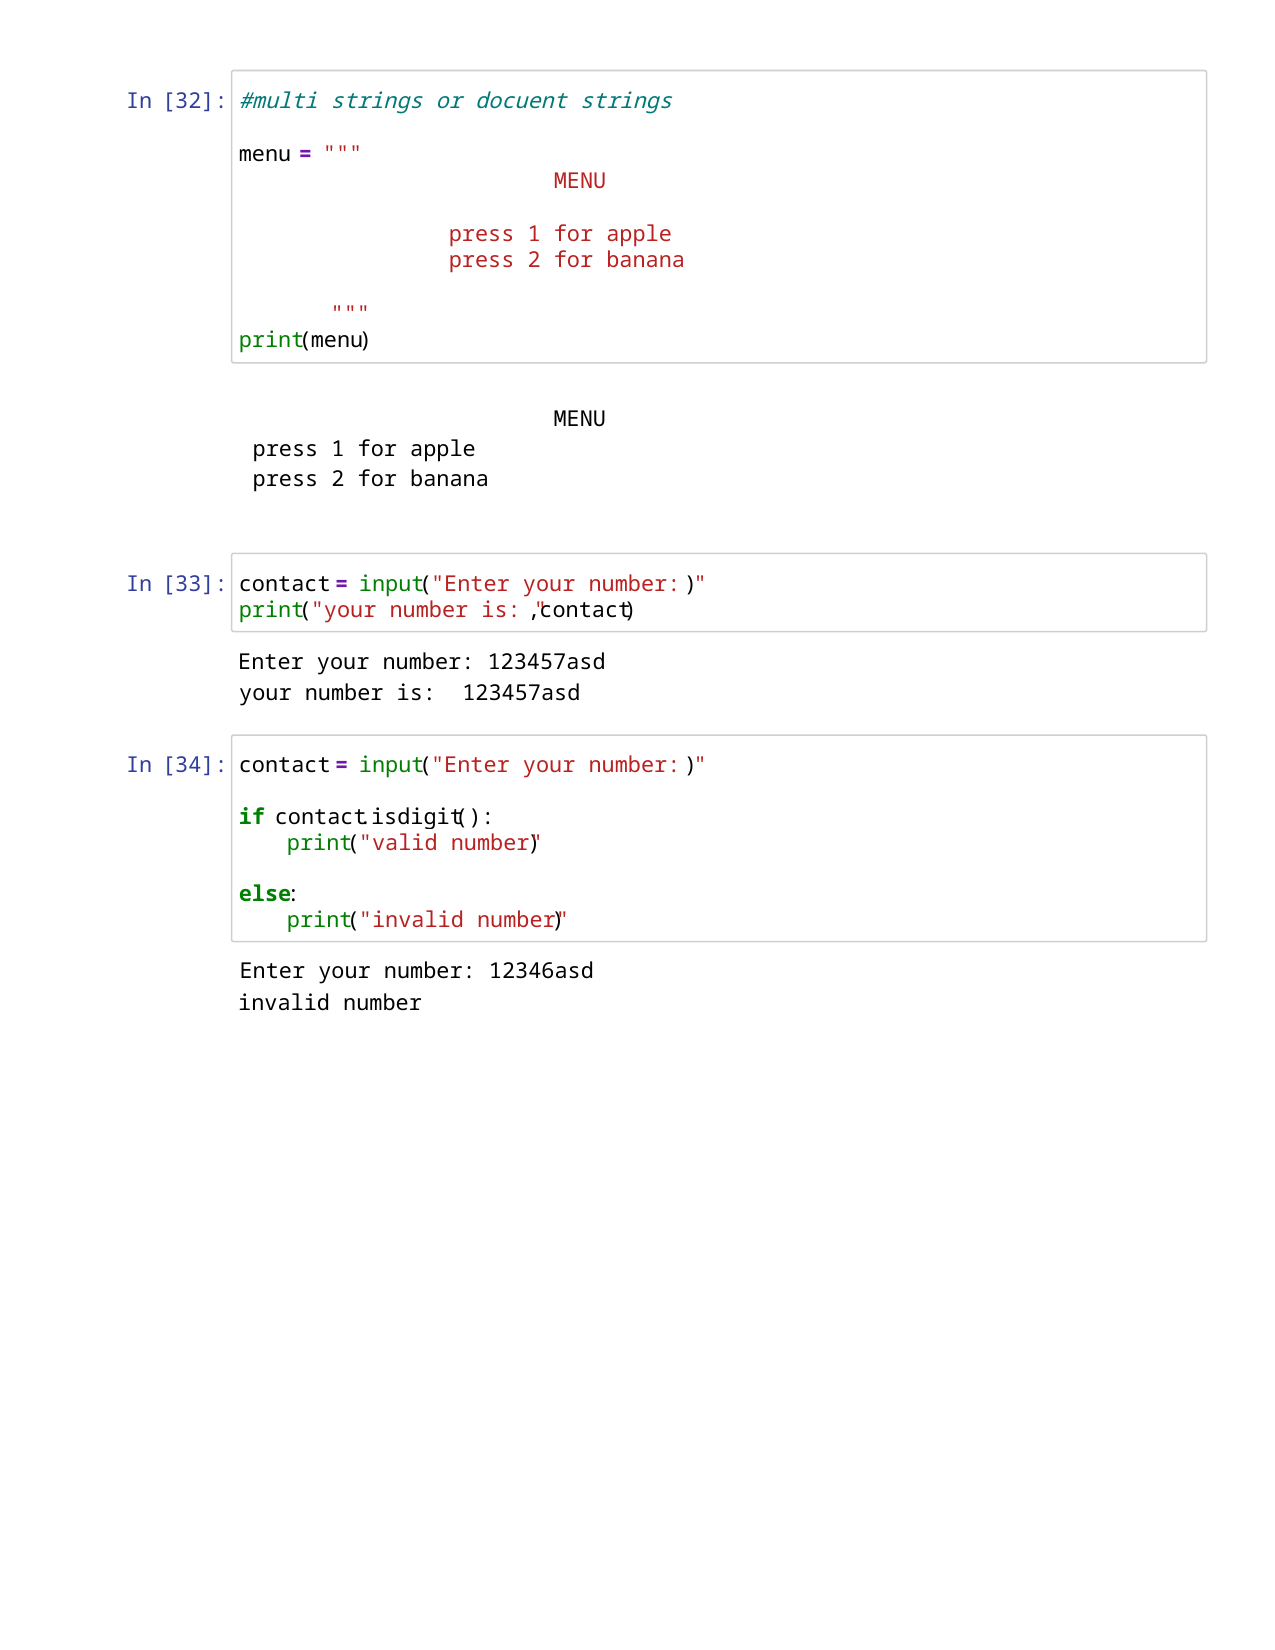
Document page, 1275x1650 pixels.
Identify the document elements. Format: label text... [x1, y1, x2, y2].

text invalid number [238, 987, 1208, 1017]
text Enter your number: 123457asd your number is: 123457asd [238, 646, 636, 706]
text MENU press 1 for apple press 2 for banana [251, 402, 660, 493]
